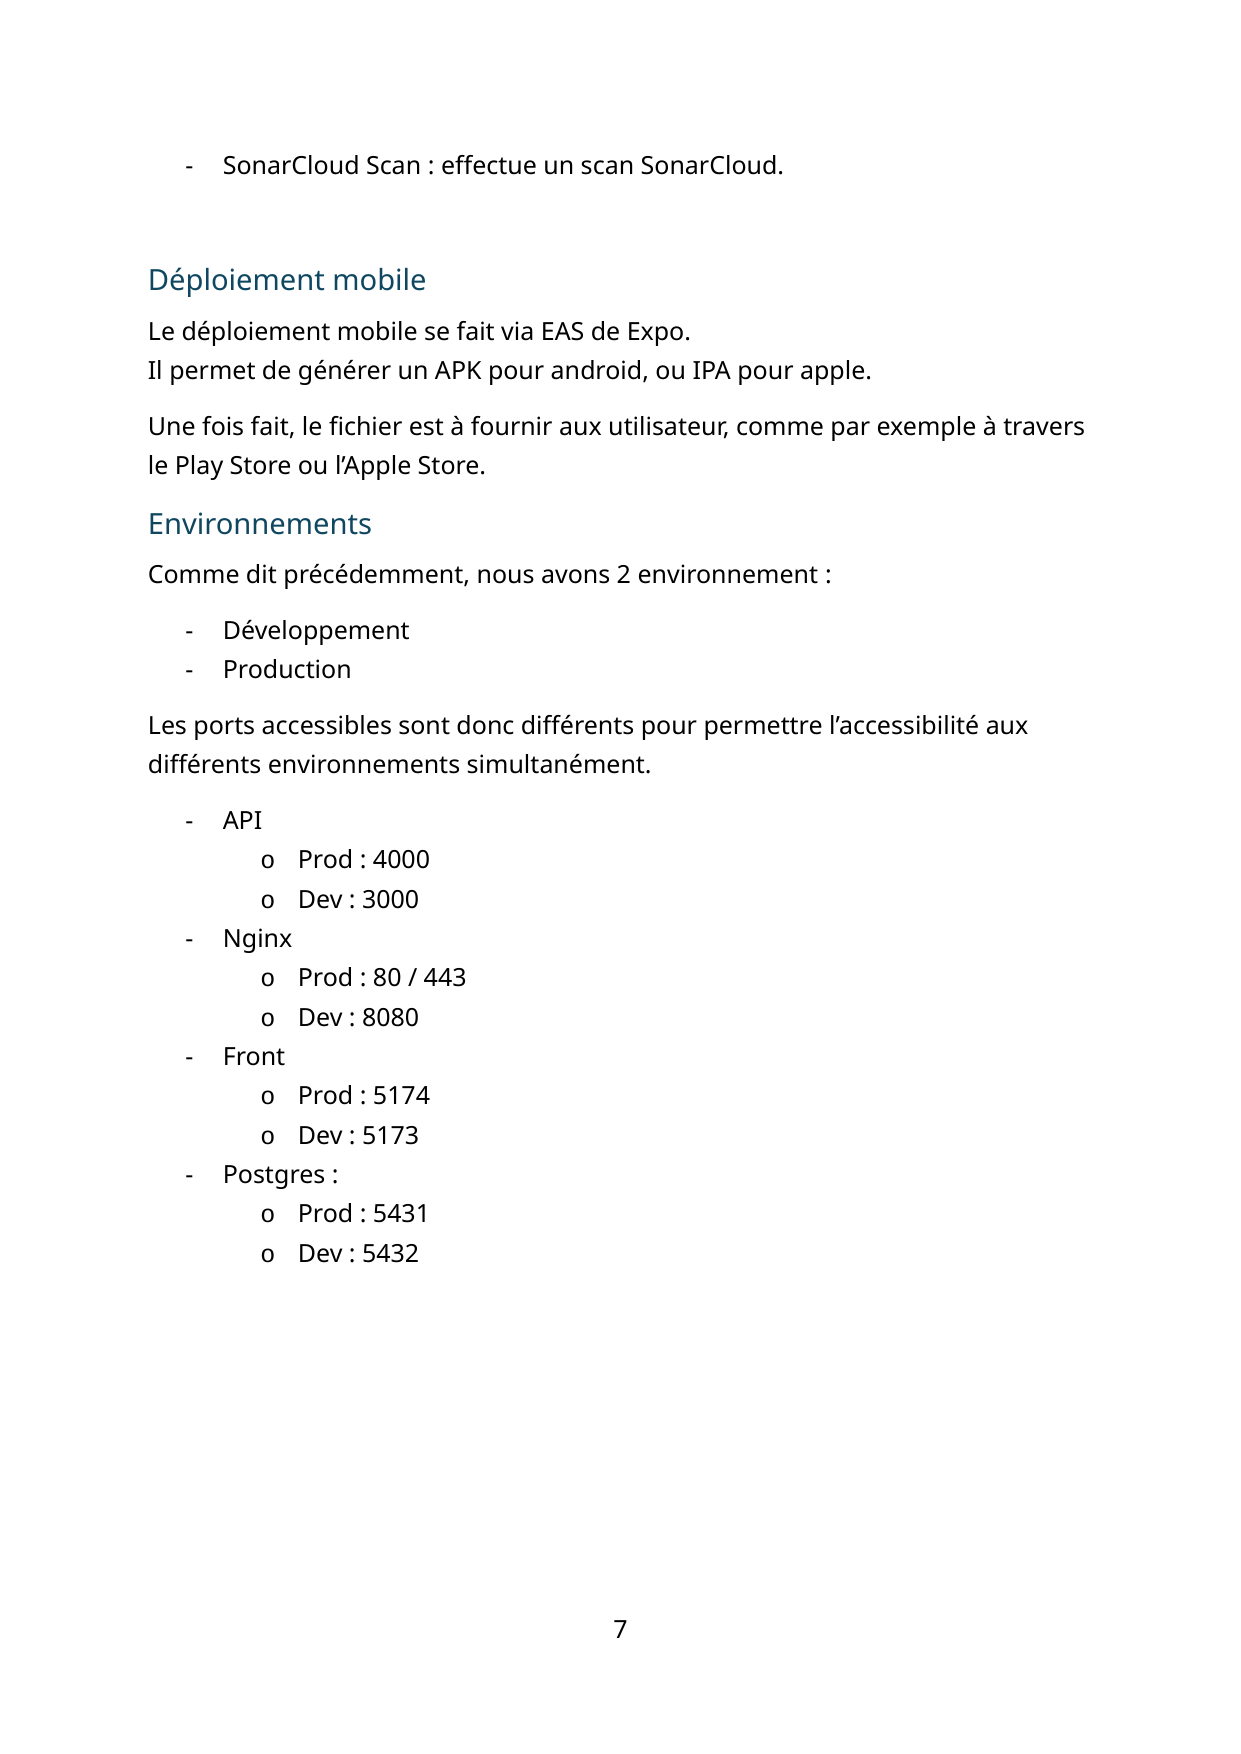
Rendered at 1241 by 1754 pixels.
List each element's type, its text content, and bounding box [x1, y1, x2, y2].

list Dev : 5432 [260, 1235, 1093, 1269]
subtitle Déploiement mobile [148, 259, 1093, 299]
list Prod : 4000 [260, 842, 1093, 876]
list Front [185, 1039, 1093, 1073]
text Les ports accessibles sont donc différents pour permettre l’accessibilité aux différents environnements simultanément. [148, 708, 1093, 781]
list API [185, 803, 1093, 837]
list Prod : 5431 [260, 1196, 1093, 1230]
list Nginx [185, 921, 1093, 955]
list Postgres : [185, 1157, 1093, 1191]
list Dev : 5173 [260, 1117, 1093, 1152]
subtitle Environnements [148, 503, 1093, 543]
list Développement [185, 613, 1093, 647]
text Une fois fait, le fichier est à fournir aux utilisateur, comme par exemple à travers le Play Store ou l’Apple Store. [148, 408, 1093, 481]
list SonarCloud Scan : effectue un scan SonarCloud. [185, 148, 1093, 182]
text Le déploiement mobile se fait via EAS de Expo. Il permet de générer un APK pour android, ou IPA pour apple. [148, 313, 1093, 386]
text Comme dit précédemment, nous avons 2 environnement : [148, 557, 1093, 591]
list Prod : 80 / 443 [260, 960, 1093, 994]
list Dev : 8080 [260, 999, 1093, 1034]
list Dev : 3000 [260, 882, 1093, 916]
list Prod : 5174 [260, 1078, 1093, 1112]
list Production [185, 652, 1093, 686]
